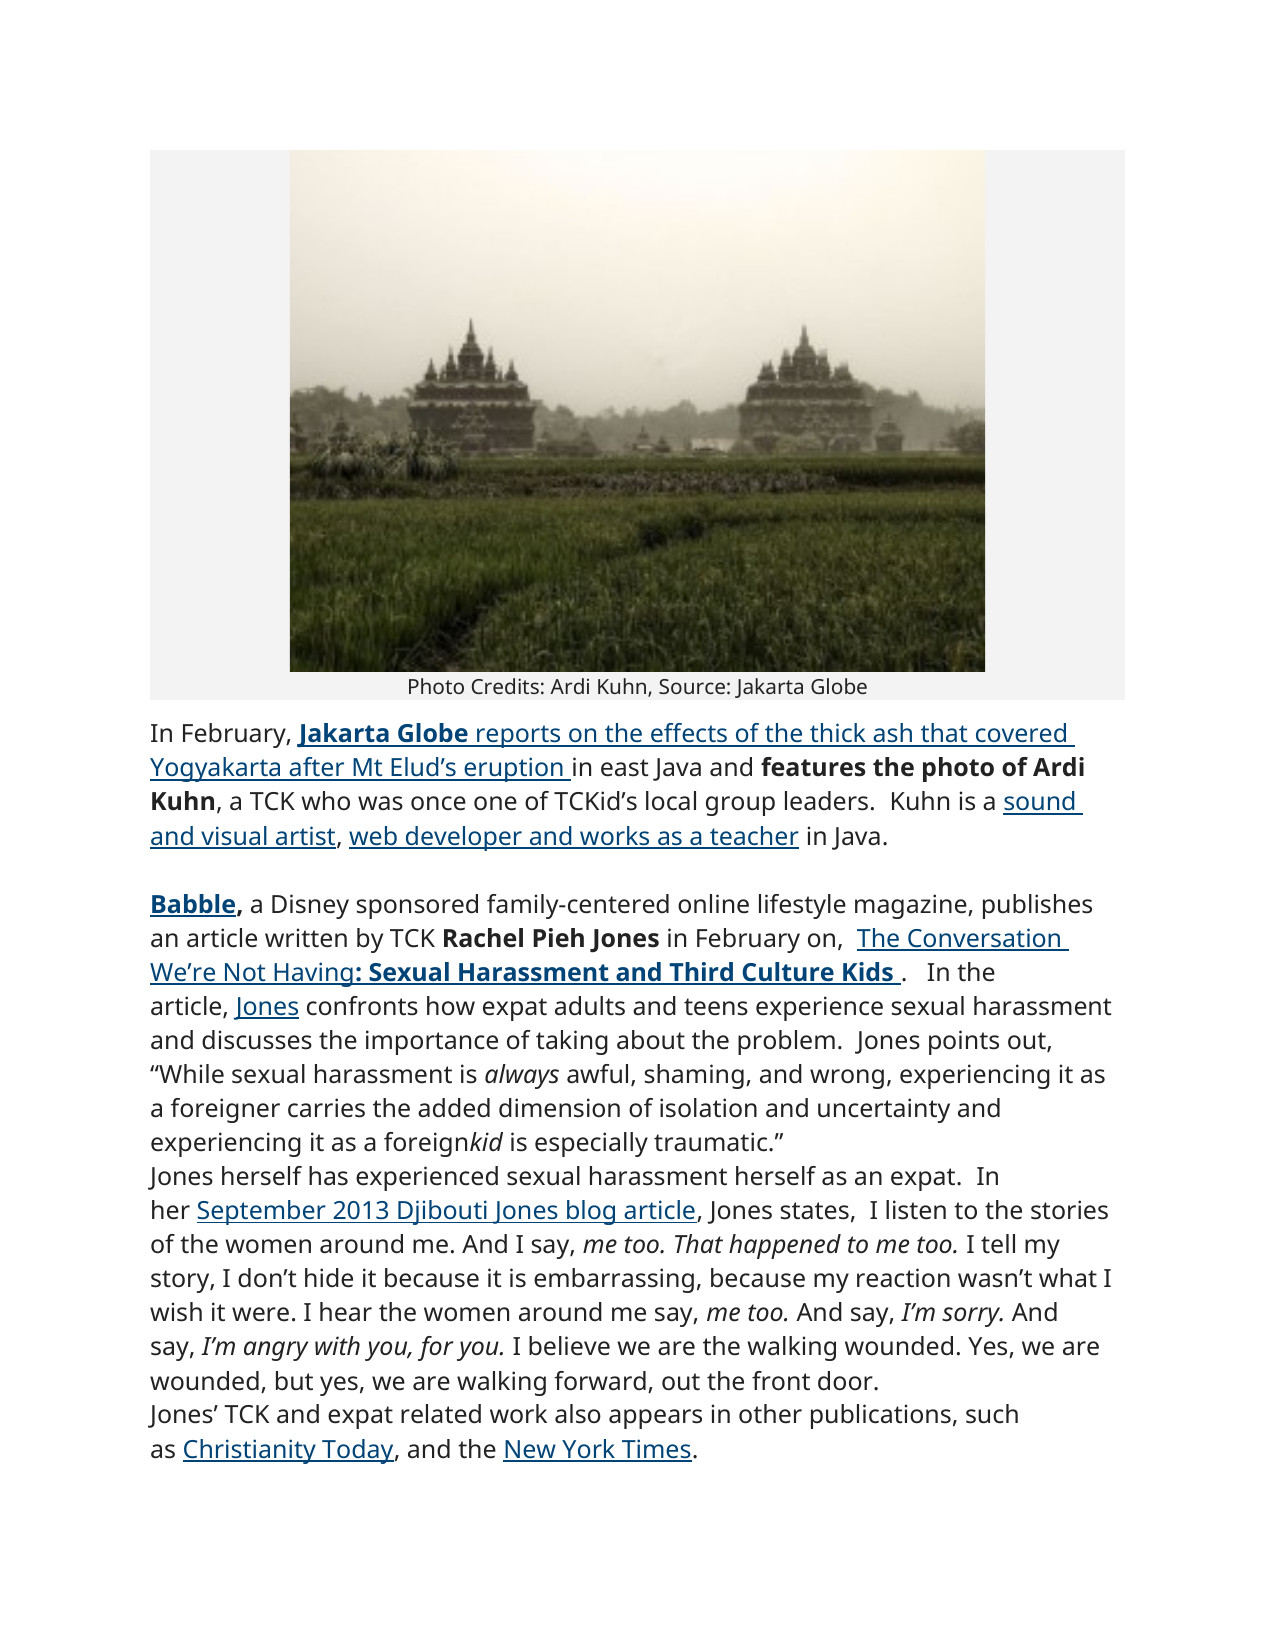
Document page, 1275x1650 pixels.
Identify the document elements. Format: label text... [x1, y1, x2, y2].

text Jones herself has experienced sexual harassment herself as an expat. In her September 2013 Djibouti Jones blog article, Jones states, I listen to the stories of the women around me. And I say, me too. That happened to me too. I tell my story, I don’t hide it because it is embarrassing, because my reaction wasn’t what I wish it were. I hear the women around me say, me too. And say, I’m sorry. And say, I’m angry with you, for you. I believe we are the walking wounded. Yes, we are wounded, but yes, we are walking forward, out the front door. [150, 1159, 1125, 1397]
text In February, Jakarta Globe reports on the effects of the thick ash that covered Yogyakarta after Mt Elud’s eruption in east Java and features the photo of Ardi Kuhn, a TCK who was once one of TCKid’s local group leaders. Kuhn is a sound and visual artist, web developer and works as a teacher in Java. [150, 716, 1125, 852]
text Jones’ TCK and expat related work also appears in other publications, such as Christianity Today, and the New York Times. [150, 1397, 1125, 1465]
picture [289, 150, 986, 672]
text Photo Credits: Ardi Kuhn, Source: Jakarta Globe [150, 672, 1125, 700]
text Babble, a Disney sponsored family-centered online lifestyle magazine, publishes an article written by TCK Rachel Pieh Jones in February on, The Conversation We’re Not Having: Sexual Harassment and Third Culture Kids . In the article, Jones confronts how expat adults and teens experience sexual harassment and discusses the importance of taking about the problem. Jones points out, “While sexual harassment is always awful, shaming, and wrong, experiencing it as a foreigner carries the added dimension of isolation and uncertainty and experiencing it as a foreignkid is especially traumatic.” [150, 886, 1125, 1159]
